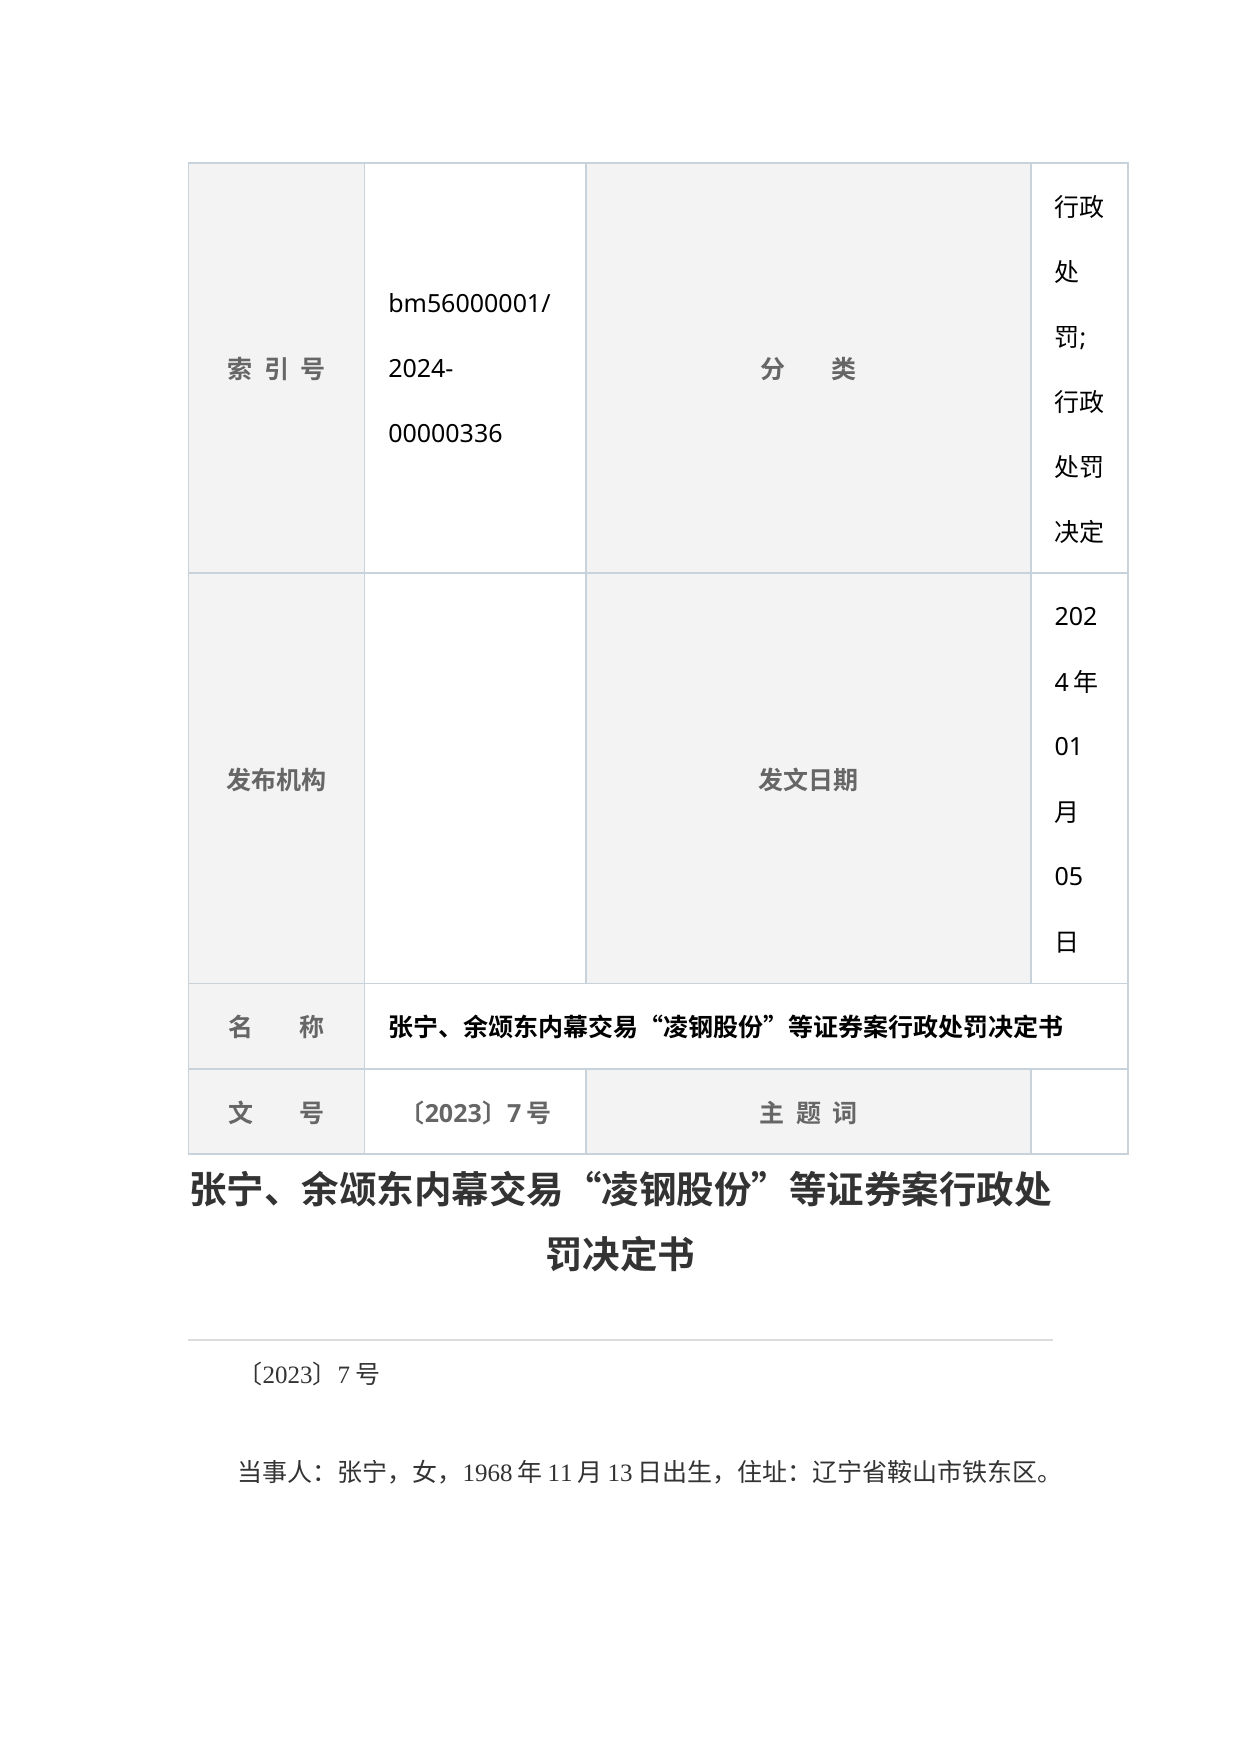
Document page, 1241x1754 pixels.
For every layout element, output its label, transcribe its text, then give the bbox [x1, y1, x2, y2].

table_cell 文 号 [189, 1070, 364, 1153]
table_cell 主 题 词 [587, 1070, 1030, 1153]
table_header 索 引 号 [189, 164, 364, 572]
table_cell [1032, 1070, 1127, 1153]
table_header bm56000001/2024-00000336 [365, 164, 585, 572]
table_cell 发布机构 [189, 574, 364, 983]
text 张宁、余颂东内幕交易“凌钢股份”等证券案行政处罚决定书 [187, 1155, 1053, 1341]
table_header 行政处罚;行政处罚决定 [1032, 164, 1127, 572]
text 〔2023〕7号 [187, 1341, 1053, 1406]
table_cell 发文日期 [587, 574, 1030, 983]
table_cell 〔2023〕7号 [365, 1070, 585, 1153]
table_cell 名 称 [189, 984, 364, 1068]
text 当事人：张宁，女，1968年11月13日出生，住址：辽宁省鞍山市铁东区。 [187, 1438, 1053, 1503]
table_header 分 类 [587, 164, 1030, 572]
table_cell 2024年01月05日 [1032, 574, 1127, 983]
table_cell 张宁、余颂东内幕交易“凌钢股份”等证券案行政处罚决定书 [365, 984, 1127, 1068]
table_cell [365, 574, 585, 983]
